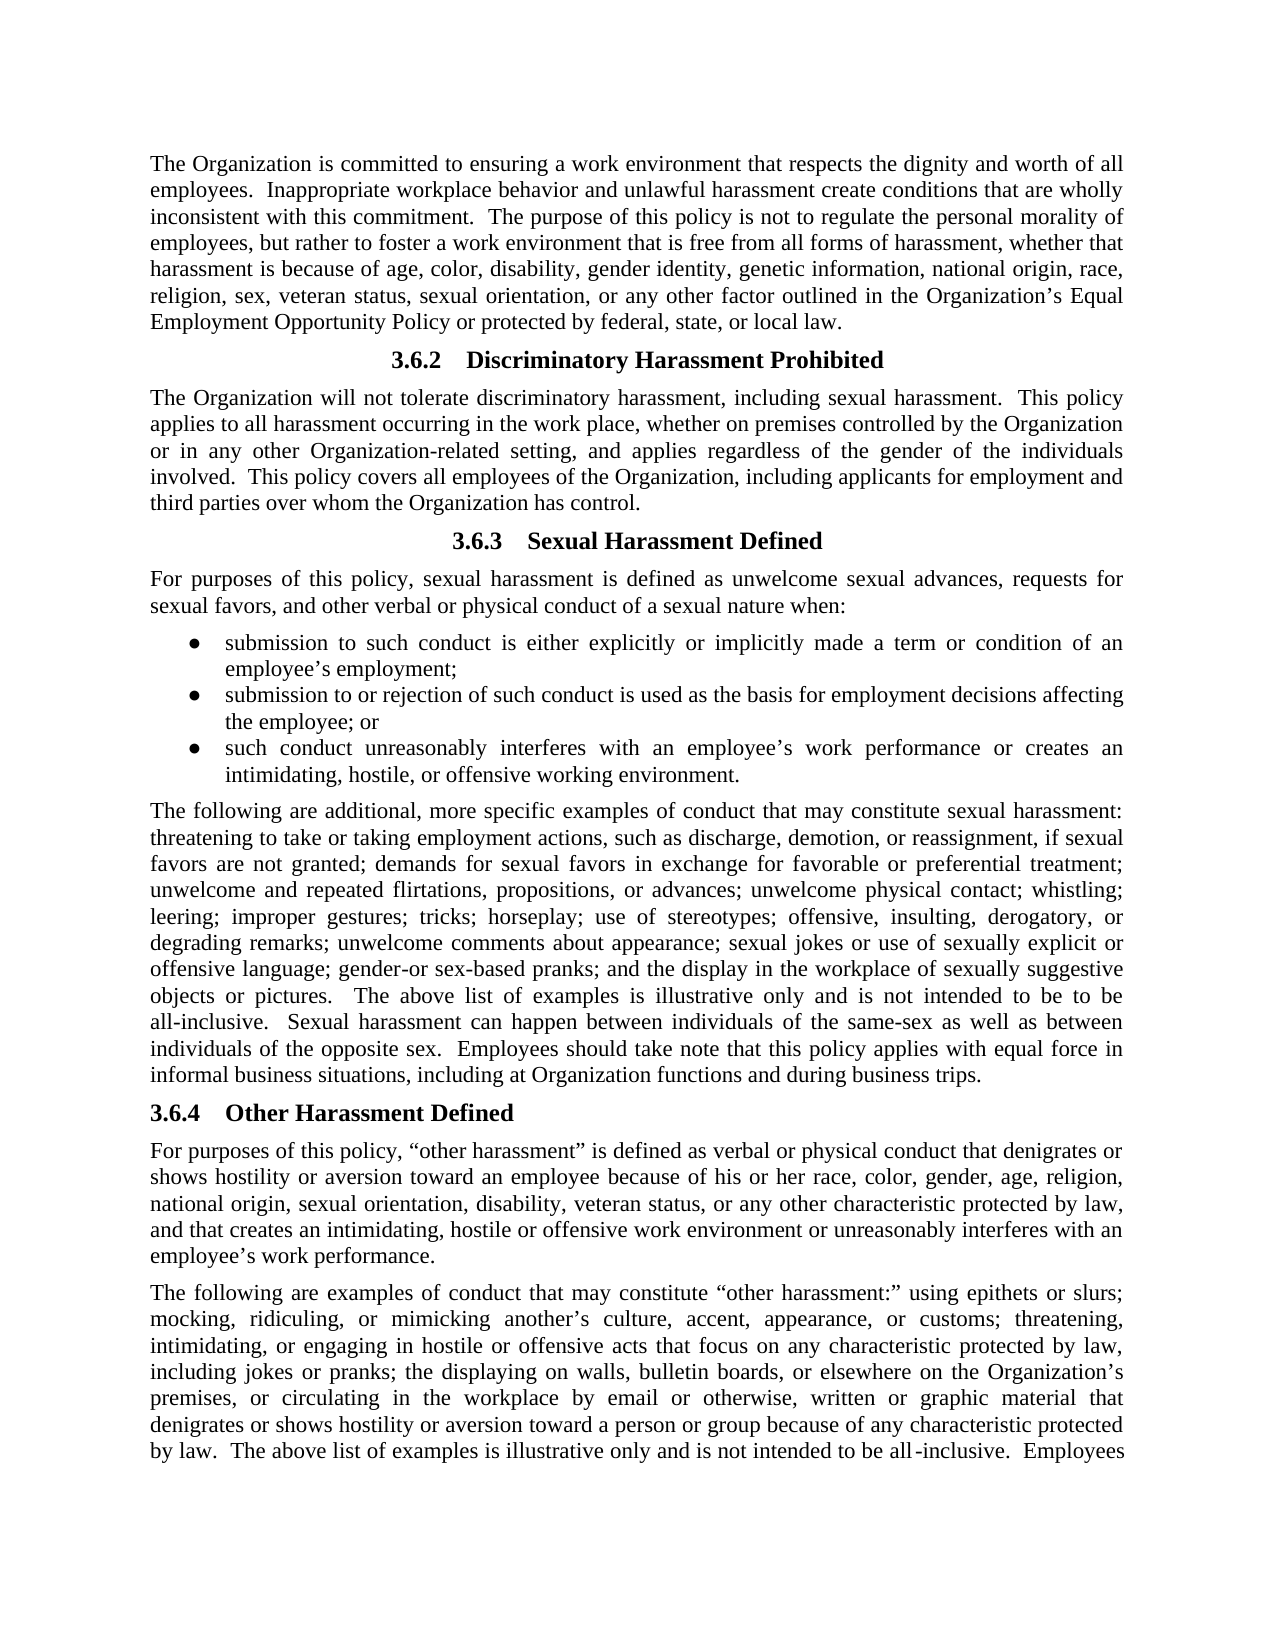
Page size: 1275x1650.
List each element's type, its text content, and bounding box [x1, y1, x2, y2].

list Discriminatory Harassment Prohibited [150, 345, 1125, 374]
list submission to such conduct is either explicitly or implicitly made a term or condition of an employee’s employment; [187, 628, 1125, 681]
list submission to or rejection of such conduct is used as the basis for employment decisions affecting the employee; or [187, 681, 1125, 734]
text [150, 1279, 1125, 1463]
text The Organization will not tolerate discriminatory harassment, including sexual harassment. This policy applies to all harassment occurring in the work place, whether on premises controlled by the Organization or in any other Organization-related setting, and applies regardless of the gender of the individuals involved. This policy covers all employees of the Organization, including applicants for employment and third parties over whom the Organization has control. [150, 384, 1125, 516]
text The Organization is committed to ensuring a work environment that respects the dignity and worth of all employees. Inappropriate workplace behavior and unlawful harassment create conditions that are wholly inconsistent with this commitment. The purpose of this policy is not to regulate the personal morality of employees, but rather to foster a work environment that is free from all forms of harassment, whether that harassment is because of age, color, disability, gender identity, genetic information, national origin, race, religion, sex, veteran status, sexual orientation, or any other factor outlined in the Organization’s Equal Employment Opportunity Policy or protected by federal, state, or local law. [150, 150, 1125, 334]
list such conduct unreasonably interferes with an employee’s work performance or creates an intimidating, hostile, or offensive working environment. [187, 734, 1125, 787]
list Sexual Harassment Defined [150, 526, 1125, 555]
text The following are additional, more specific examples of conduct that may constitute sexual harassment: threatening to take or taking employment actions, such as discharge, demotion, or reassignment, if sexual favors are not granted; demands for sexual favors in exchange for favorable or preferential treatment; unwelcome and repeated flirtations, propositions, or advances; unwelcome physical contact; whistling; leering; improper gestures; tricks; horseplay; use of stereotypes; offensive, insulting, derogatory, or degrading remarks; unwelcome comments about appearance; sexual jokes or use of sexually explicit or offensive language; gender‑or sex‑based pranks; and the display in the workplace of sexually suggestive objects or pictures. The above list of examples is illustrative only and is not intended to be to be all‑inclusive. Sexual harassment can happen between individuals of the same-sex as well as between individuals of the opposite sex. Employees should take note that this policy applies with equal force in informal business situations, including at Organization functions and during business trips. [150, 797, 1125, 1087]
list Other Harassment Defined [150, 1098, 1125, 1126]
text For purposes of this policy, sexual harassment is defined as unwelcome sexual advances, requests for sexual favors, and other verbal or physical conduct of a sexual nature when: [150, 565, 1125, 618]
text For purposes of this policy, “other harassment” is defined as verbal or physical conduct that denigrates or shows hostility or aversion toward an employee because of his or her race, color, gender, age, religion, national origin, sexual orientation, disability, veteran status, or any other characteristic protected by law, and that creates an intimidating, hostile or offensive work environment or unreasonably interferes with an employee’s work performance. [150, 1137, 1125, 1269]
